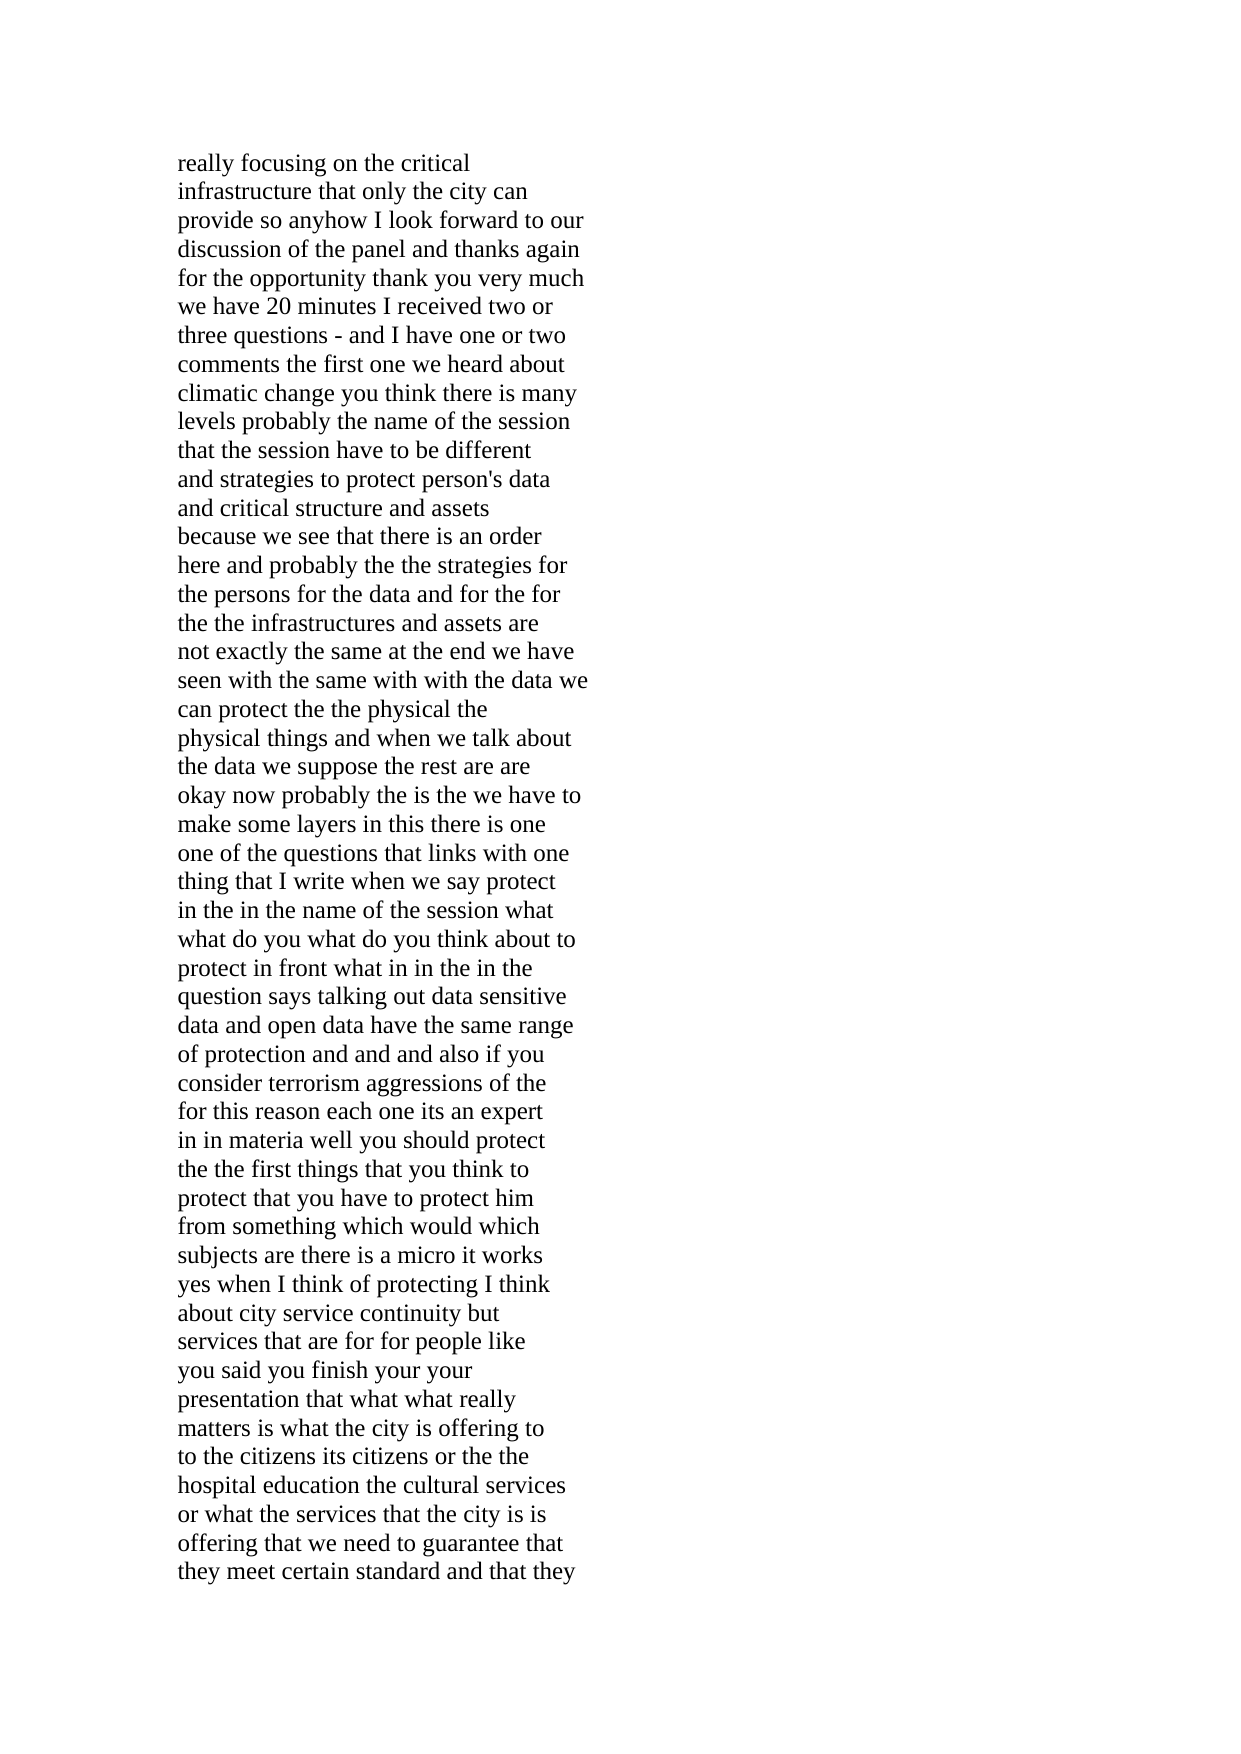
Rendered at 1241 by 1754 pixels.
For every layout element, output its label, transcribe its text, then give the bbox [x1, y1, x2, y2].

text services that are for for people like [177, 1326, 1093, 1355]
text seen with the same with with the data we [177, 665, 1093, 694]
text consider terrorism aggressions of the [177, 1068, 1093, 1096]
text that the session have to be different [177, 435, 1093, 464]
text comments the first one we heard about [177, 349, 1093, 378]
text subjects are there is a micro it works [177, 1240, 1093, 1269]
text what do you what do you think about to [177, 924, 1093, 953]
text yes when I think of protecting I think [177, 1269, 1093, 1298]
text okay now probably the is the we have to [177, 780, 1093, 809]
text discussion of the panel and thanks again [177, 234, 1093, 263]
text for the opportunity thank you very much [177, 263, 1093, 291]
text three questions - and I have one or two [177, 320, 1093, 349]
text the data we suppose the rest are are [177, 751, 1093, 780]
text can protect the the physical the [177, 694, 1093, 723]
text protect in front what in in the in the [177, 953, 1093, 981]
text not exactly the same at the end we have [177, 636, 1093, 665]
text the the first things that you think to [177, 1154, 1093, 1183]
text thing that I write when we say protect [177, 866, 1093, 895]
text in the in the name of the session what [177, 895, 1093, 924]
text from something which would which [177, 1211, 1093, 1240]
text and critical structure and assets [177, 493, 1093, 521]
text infrastructure that only the city can [177, 176, 1093, 205]
text one of the questions that links with one [177, 838, 1093, 866]
text provide so anyhow I look forward to our [177, 205, 1093, 234]
text about city service continuity but [177, 1298, 1093, 1326]
text they meet certain standard and that they [177, 1556, 1093, 1585]
text the the infrastructures and assets are [177, 608, 1093, 636]
text the persons for the data and for the for [177, 579, 1093, 608]
text because we see that there is an order [177, 521, 1093, 550]
text question says talking out data sensitive [177, 981, 1093, 1010]
text data and open data have the same range [177, 1010, 1093, 1039]
text to the citizens its citizens or the the [177, 1441, 1093, 1470]
text and strategies to protect person's data [177, 464, 1093, 493]
text hospital education the cultural services [177, 1470, 1093, 1499]
text protect that you have to protect him [177, 1183, 1093, 1211]
text physical things and when we talk about [177, 723, 1093, 751]
text of protection and and and also if you [177, 1039, 1093, 1068]
text in in materia well you should protect [177, 1125, 1093, 1154]
text or what the services that the city is is [177, 1499, 1093, 1528]
text offering that we need to guarantee that [177, 1528, 1093, 1556]
text climatic change you think there is many [177, 378, 1093, 406]
text for this reason each one its an expert [177, 1096, 1093, 1125]
text presentation that what what really [177, 1384, 1093, 1413]
text really focusing on the critical [177, 148, 1093, 176]
text here and probably the the strategies for [177, 550, 1093, 579]
text we have 20 minutes I received two or [177, 291, 1093, 320]
text matters is what the city is offering to [177, 1413, 1093, 1441]
text levels probably the name of the session [177, 406, 1093, 435]
text you said you finish your your [177, 1355, 1093, 1384]
text make some layers in this there is one [177, 809, 1093, 838]
